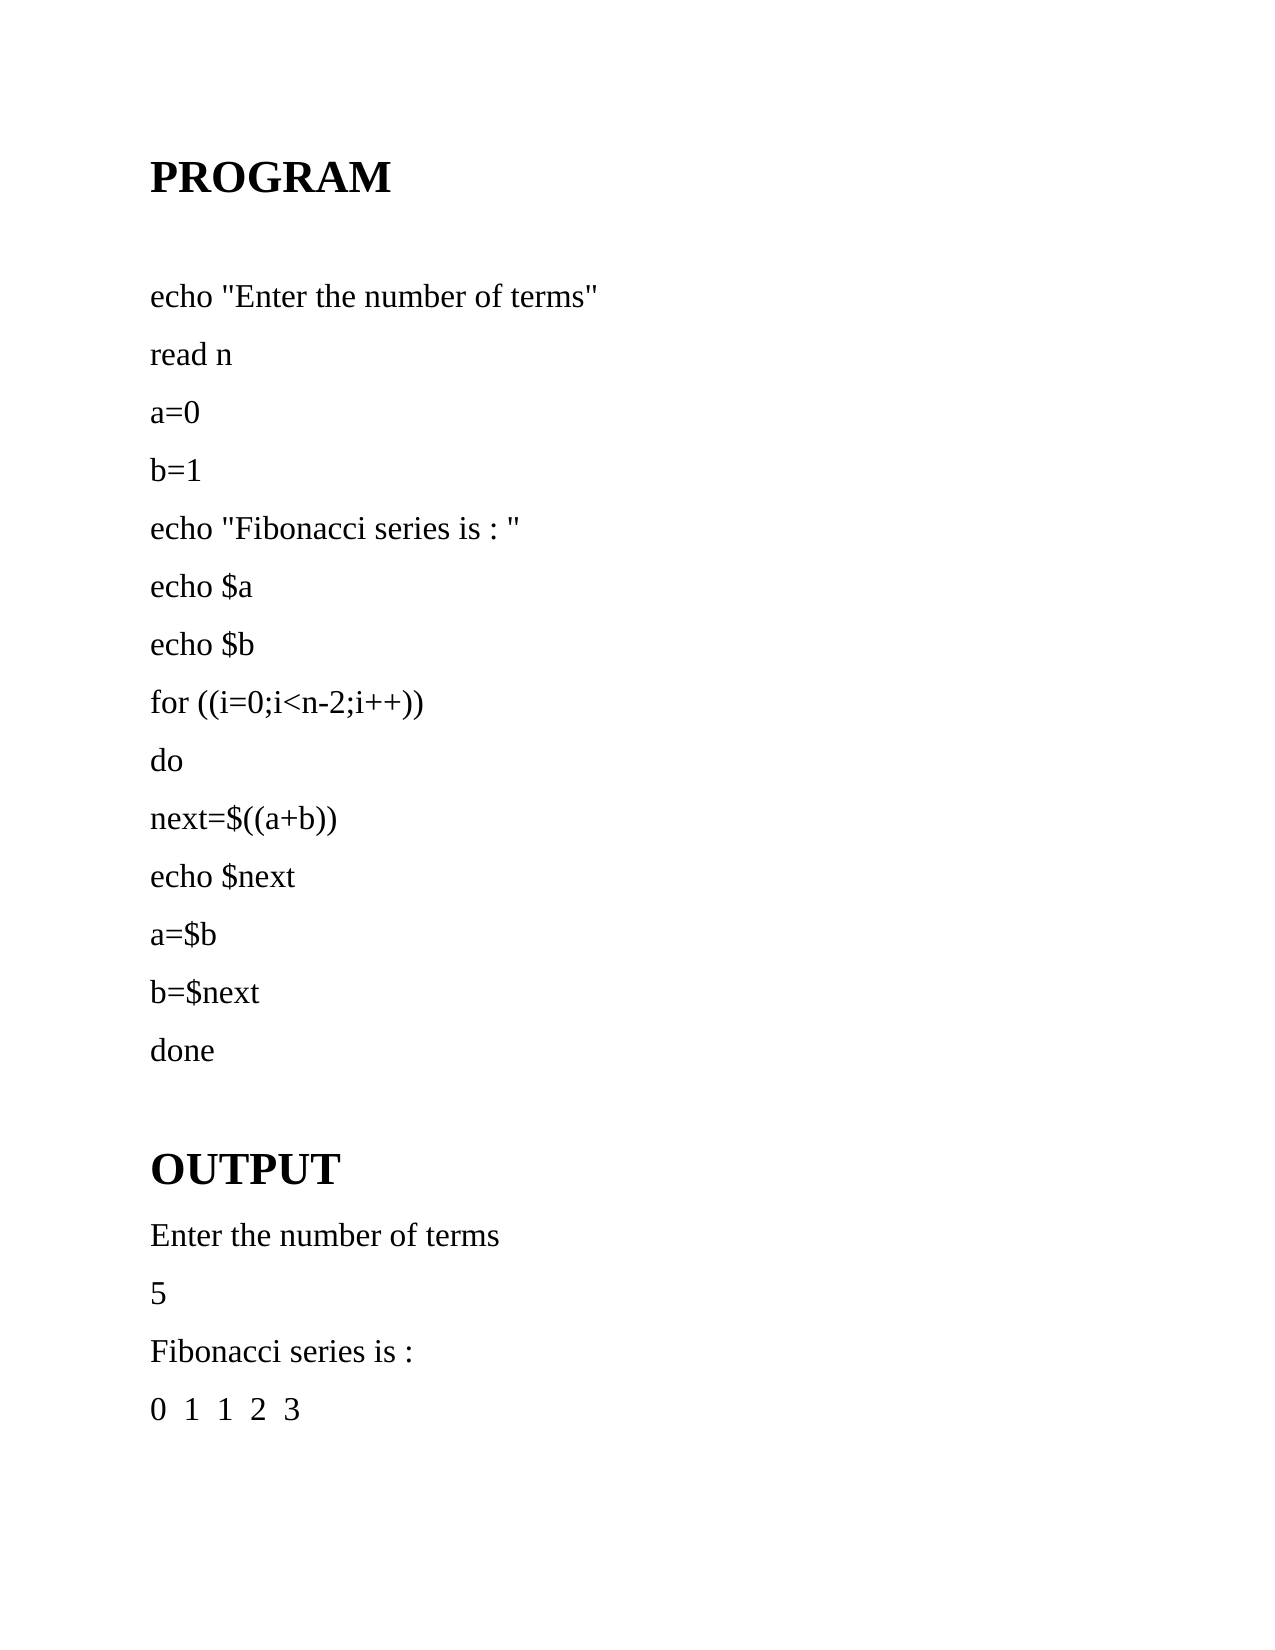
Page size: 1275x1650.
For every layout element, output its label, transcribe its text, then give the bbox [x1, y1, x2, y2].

text 0 1 1 2 3 [150, 1389, 1125, 1427]
text a=$b [150, 914, 1125, 953]
text do [150, 741, 1125, 779]
text Fibonacci series is : [150, 1331, 1125, 1369]
text for ((i=0;i<n-2;i++)) [150, 682, 1125, 721]
text Enter the number of terms [150, 1215, 1125, 1253]
text 5 [150, 1273, 1125, 1311]
text echo "Enter the number of terms" [150, 276, 1125, 315]
text echo $next [150, 857, 1125, 895]
text done [150, 1031, 1125, 1069]
text echo "Fibonacci series is : " [150, 508, 1125, 547]
text PROGRAM [150, 150, 1125, 203]
text b=$next [150, 973, 1125, 1011]
text next=$((a+b)) [150, 798, 1125, 837]
text OUTPUT [150, 1141, 1125, 1194]
text echo $a [150, 566, 1125, 605]
text echo $b [150, 624, 1125, 663]
text read n [150, 334, 1125, 373]
text b=1 [150, 450, 1125, 489]
text a=0 [150, 392, 1125, 431]
